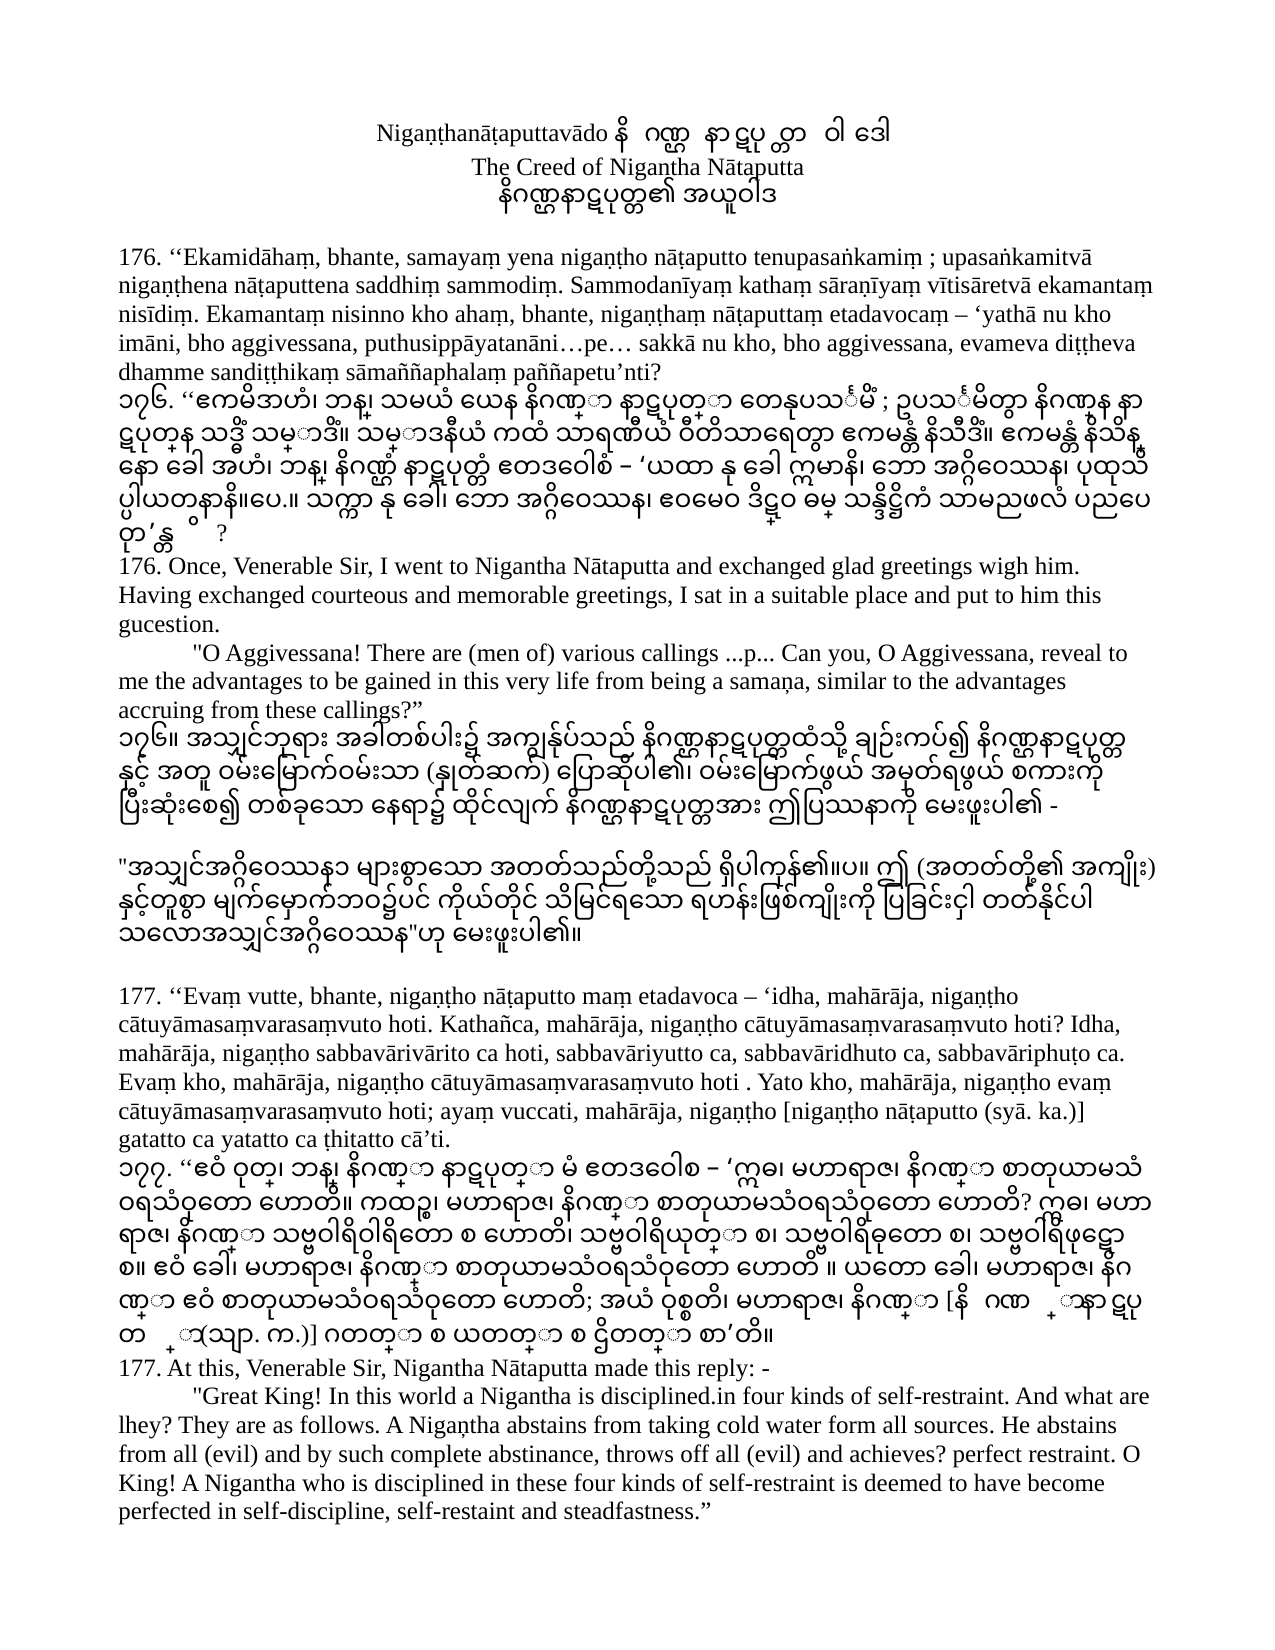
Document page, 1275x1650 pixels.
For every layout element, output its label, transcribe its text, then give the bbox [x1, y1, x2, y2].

text 176. ‘‘Ekamidāhaṃ, bhante, samayaṃ yena nigaṇṭho nāṭaputto tenupasaṅkamiṃ ; upasaṅkamitvā nigaṇṭhena nāṭaputtena saddhiṃ sammodiṃ. Sammodanīyaṃ kathaṃ sāraṇīyaṃ vītisāretvā ekamantaṃ nisīdiṃ. Ekamantaṃ nisinno kho ahaṃ, bhante, nigaṇṭhaṃ nāṭaputtaṃ etadavocaṃ – ‘yathā nu kho imāni, bho aggivessana, puthusippāyatanāni…pe… sakkā nu kho, bho aggivessana, evameva diṭṭheva dhamme sandiṭṭhikaṃ sāmaññaphalaṃ paññapetu’nti? [118, 242, 1157, 386]
text 177. ‘‘Evaṃ vutte, bhante, nigaṇṭho nāṭaputto maṃ etadavoca – ‘idha, mahārāja, nigaṇṭho cātuyāmasaṃvarasaṃvuto hoti. Kathañca, mahārāja, nigaṇṭho cātuyāmasaṃvarasaṃvuto hoti? Idha, mahārāja, nigaṇṭho sabbavārivārito ca hoti, sabbavāriyutto ca, sabbavāridhuto ca, sabbavāriphuṭo ca. Evaṃ kho, mahārāja, nigaṇṭho cātuyāmasaṃvarasaṃvuto hoti . Yato kho, mahārāja, nigaṇṭho evaṃ cātuyāmasaṃvarasaṃvuto hoti; ayaṃ vuccati, mahārāja, nigaṇṭho [nigaṇṭho nāṭaputto (syā. ka.)] gatatto ca yatatto ca ṭhitatto cā’ti. [118, 981, 1157, 1153]
text နိဂဏ္ဌနာဋပုတ္တ၏ အယူဝါဒ [118, 180, 1157, 213]
text "O Aggivessana! There are (men of) various callings ...p... Can you, O Aggivessana, reveal to me the advantages to be gained in this very life from being a samaņa, similar to the advantages accruing from these callings?” [118, 638, 1157, 724]
text ၁၇၆. ‘‘ဧကမိဒာဟံ၊ ဘန္တေ၊ သမယံ ယေန နိဂဏ္ဌော နာဋပုတ္တော တေနုပသင်္ကမိံ ; ဥပသင်္ကမိတွာ နိဂဏ္ဌေန နာဋပုတ္တေန သဒ္ဓိံ သမ္မောဒိံ။ သမ္မောဒနီယံ ကထံ သာရဏီယံ ဝီတိသာရေတွာ ဧကမန္တံ နိသီဒိံ။ ဧကမန္တံ နိသိန္နော ခေါ အဟံ၊ ဘန္တေ၊ နိဂဏ္ဌံ နာဋပုတ္တံ ဧတဒဝေါစံ – ‘ယထာ နု ခေါ ဣမာနိ၊ ဘော အဂ္ဂိဝေဿန၊ ပုထုသိပ္ပါယတနာနိ။ပေ.။ သက္ကာ နု ခေါ၊ ဘော အဂ္ဂိဝေဿန၊ ဧဝမေဝ ဒိဋ္ဌေဝ ဓမ္မေ သန္ဒိဋ္ဌိကံ သာမညဖလံ ပညပေတု’န္တိ? [118, 386, 1157, 551]
text 177. At this, Venerable Sir, Nigantha Nātaputta made this reply: - [118, 1353, 1157, 1381]
text "Great King! In this world a Nigantha is disciplined.in four kinds of self-restraint. And what are [118, 1381, 1157, 1410]
text ၁၇၆။ အသျှင်ဘုရား အခါတစ်ပါး၌ အကျွန်ုပ်သည် နိဂဏ္ဌနာဋပုတ္တထံသို့ ချဉ်းကပ်၍ နိဂဏ္ဌနာဋပုတ္တနှင့် အတူ ဝမ်းမြောက်ဝမ်းသာ (နှုတ်ဆက်) ပြောဆိုပါ၏၊ ဝမ်းမြောက်ဖွယ် အမှတ်ရဖွယ် စကားကိုပြီးဆုံးစေ၍ တစ်ခုသော နေရာ၌ ထိုင်လျက် နိဂဏ္ဌနာဋပုတ္တအား ဤပြဿနာကို မေးဖူးပါ၏ - [118, 724, 1157, 823]
text Nigaṇṭhanāṭaputtavādo နိဂဏ္ဌနာဋပုတ္တဝါဒေါ [118, 118, 1157, 152]
text 176. Once, Venerable Sir, I went to Nigantha Nātaputta and exchanged glad greetings wigh him. Having exchanged courteous and memorable greetings, I sat in a suitable place and put to him this gucestion. [118, 551, 1157, 638]
text ''အသျှင်အဂ္ဂိဝေဿန၁ များစွာသော အတတ်သည်တို့သည် ရှိပါကုန်၏။ပ။ ဤ (အတတ်တို့၏ အကျိုး) နှင့်တူစွာ မျက်မှောက်ဘဝ၌ပင် ကိုယ်တိုင် သိမြင်ရသော ရဟန်းဖြစ်ကျိုးကို ပြခြင်းငှါ တတ်နိုင်ပါသလောအသျှင်အဂ္ဂိဝေဿန''ဟု မေးဖူးပါ၏။ [118, 852, 1157, 952]
text The Creed of Nigantha Nātaputta [118, 152, 1157, 180]
text lhey? They are as follows. A Nigaņtha abstains from taking cold water form all sources. He abstains from all (evil) and by such complete abstinance, throws off all (evil) and achieves? perfect restraint. O King! A Nigantha who is disciplined in these four kinds of self-restraint is deemed to have become perfected in self-discipline, self-restaint and steadfastness.” [118, 1410, 1157, 1525]
text ၁၇၇. ‘‘ဧဝံ ဝုတ္တေ၊ ဘန္တေ၊ နိဂဏ္ဌော နာဋပုတ္တော မံ ဧတဒဝေါစ – ‘ဣဓ၊ မဟာရာဇ၊ နိဂဏ္ဌော စာတုယာမသံဝရသံဝုတော ဟောတိ။ ကထဉ္စ၊ မဟာရာဇ၊ နိဂဏ္ဌော စာတုယာမသံဝရသံဝုတော ဟောတိ? ဣဓ၊ မဟာရာဇ၊ နိဂဏ္ဌော သဗ္ဗဝါရိဝါရိတော စ ဟောတိ၊ သဗ္ဗဝါရိယုတ္တော စ၊ သဗ္ဗဝါရိဓုတော စ၊ သဗ္ဗဝါရိဖုဋော စ။ ဧဝံ ခေါ၊ မဟာရာဇ၊ နိဂဏ္ဌော စာတုယာမသံဝရသံဝုတော ဟောတိ ။ ယတော ခေါ၊ မဟာရာဇ၊ နိဂဏ္ဌော ဧဝံ စာတုယာမသံဝရသံဝုတော ဟောတိ; အယံ ဝုစ္စတိ၊ မဟာရာဇ၊ နိဂဏ္ဌော [နိဂဏ္ဌော နာဋပုတ္တော (သျာ. က.)] ဂတတ္တော စ ယတတ္တော စ ဌိတတ္တော စာ’တိ။ [118, 1153, 1157, 1353]
